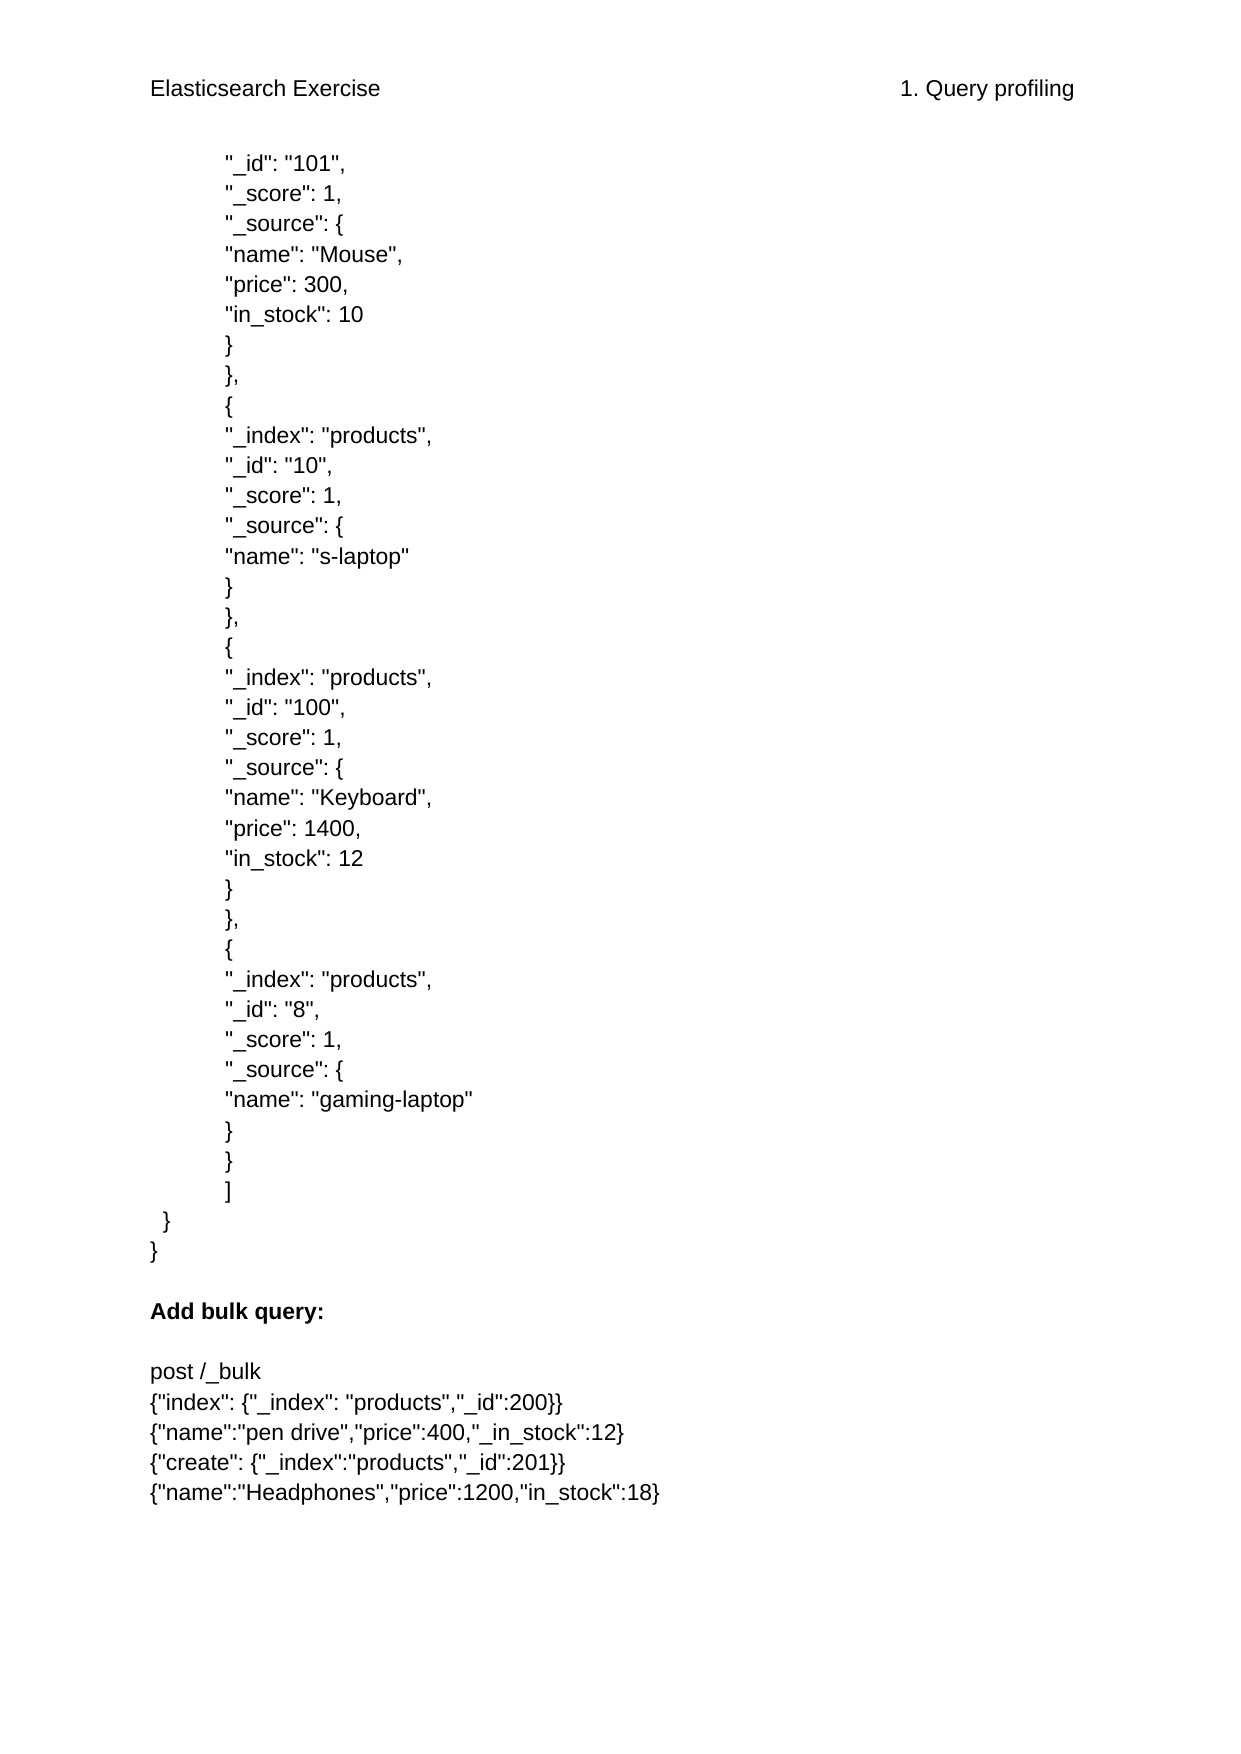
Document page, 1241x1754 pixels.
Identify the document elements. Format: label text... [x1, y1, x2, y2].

text "_id": "101", [150, 150, 1090, 176]
text "_index": "products", [150, 966, 1090, 992]
text { [150, 935, 1090, 962]
text "_index": "products", [150, 663, 1090, 690]
text "price": 300, [150, 271, 1090, 297]
text "price": 1400, [150, 814, 1090, 841]
text {"index": {"_index": "products","_id":200}} [150, 1388, 1090, 1415]
text } [150, 1117, 1090, 1143]
text "_source": { [150, 1056, 1090, 1083]
text "_source": { [150, 754, 1090, 781]
text "_id": "8", [150, 996, 1090, 1022]
text }, [150, 603, 1090, 629]
text }, [150, 905, 1090, 932]
text "in_stock": 12 [150, 845, 1090, 871]
text "name": "Keyboard", [150, 784, 1090, 811]
text } [150, 1207, 1090, 1234]
text {"name":"pen drive","price":400,"_in_stock":12} [150, 1419, 1090, 1445]
text {"create": {"_index":"products","_id":201}} [150, 1449, 1090, 1475]
text "_id": "100", [150, 694, 1090, 720]
text "name": "s-laptop" [150, 543, 1090, 569]
text "_score": 1, [150, 1026, 1090, 1052]
text } [150, 875, 1090, 901]
text "_source": { [150, 210, 1090, 237]
text } [150, 1237, 1090, 1264]
text "_score": 1, [150, 180, 1090, 207]
text "in_stock": 10 [150, 301, 1090, 327]
text "_index": "products", [150, 422, 1090, 448]
text {"name":"Headphones","price":1200,"in_stock":18} [150, 1479, 1090, 1506]
text "name": "Mouse", [150, 241, 1090, 267]
text "_score": 1, [150, 724, 1090, 750]
text "_source": { [150, 512, 1090, 539]
text ] [150, 1177, 1090, 1203]
text "name": "gaming-laptop" [150, 1086, 1090, 1113]
text }, [150, 361, 1090, 388]
text "_id": "10", [150, 452, 1090, 478]
text } [150, 573, 1090, 599]
text { [150, 633, 1090, 660]
text Add bulk query: [150, 1298, 1090, 1324]
text { [150, 392, 1090, 418]
text "_score": 1, [150, 482, 1090, 509]
text } [150, 331, 1090, 358]
text post /_bulk [150, 1358, 1090, 1385]
text } [150, 1147, 1090, 1173]
